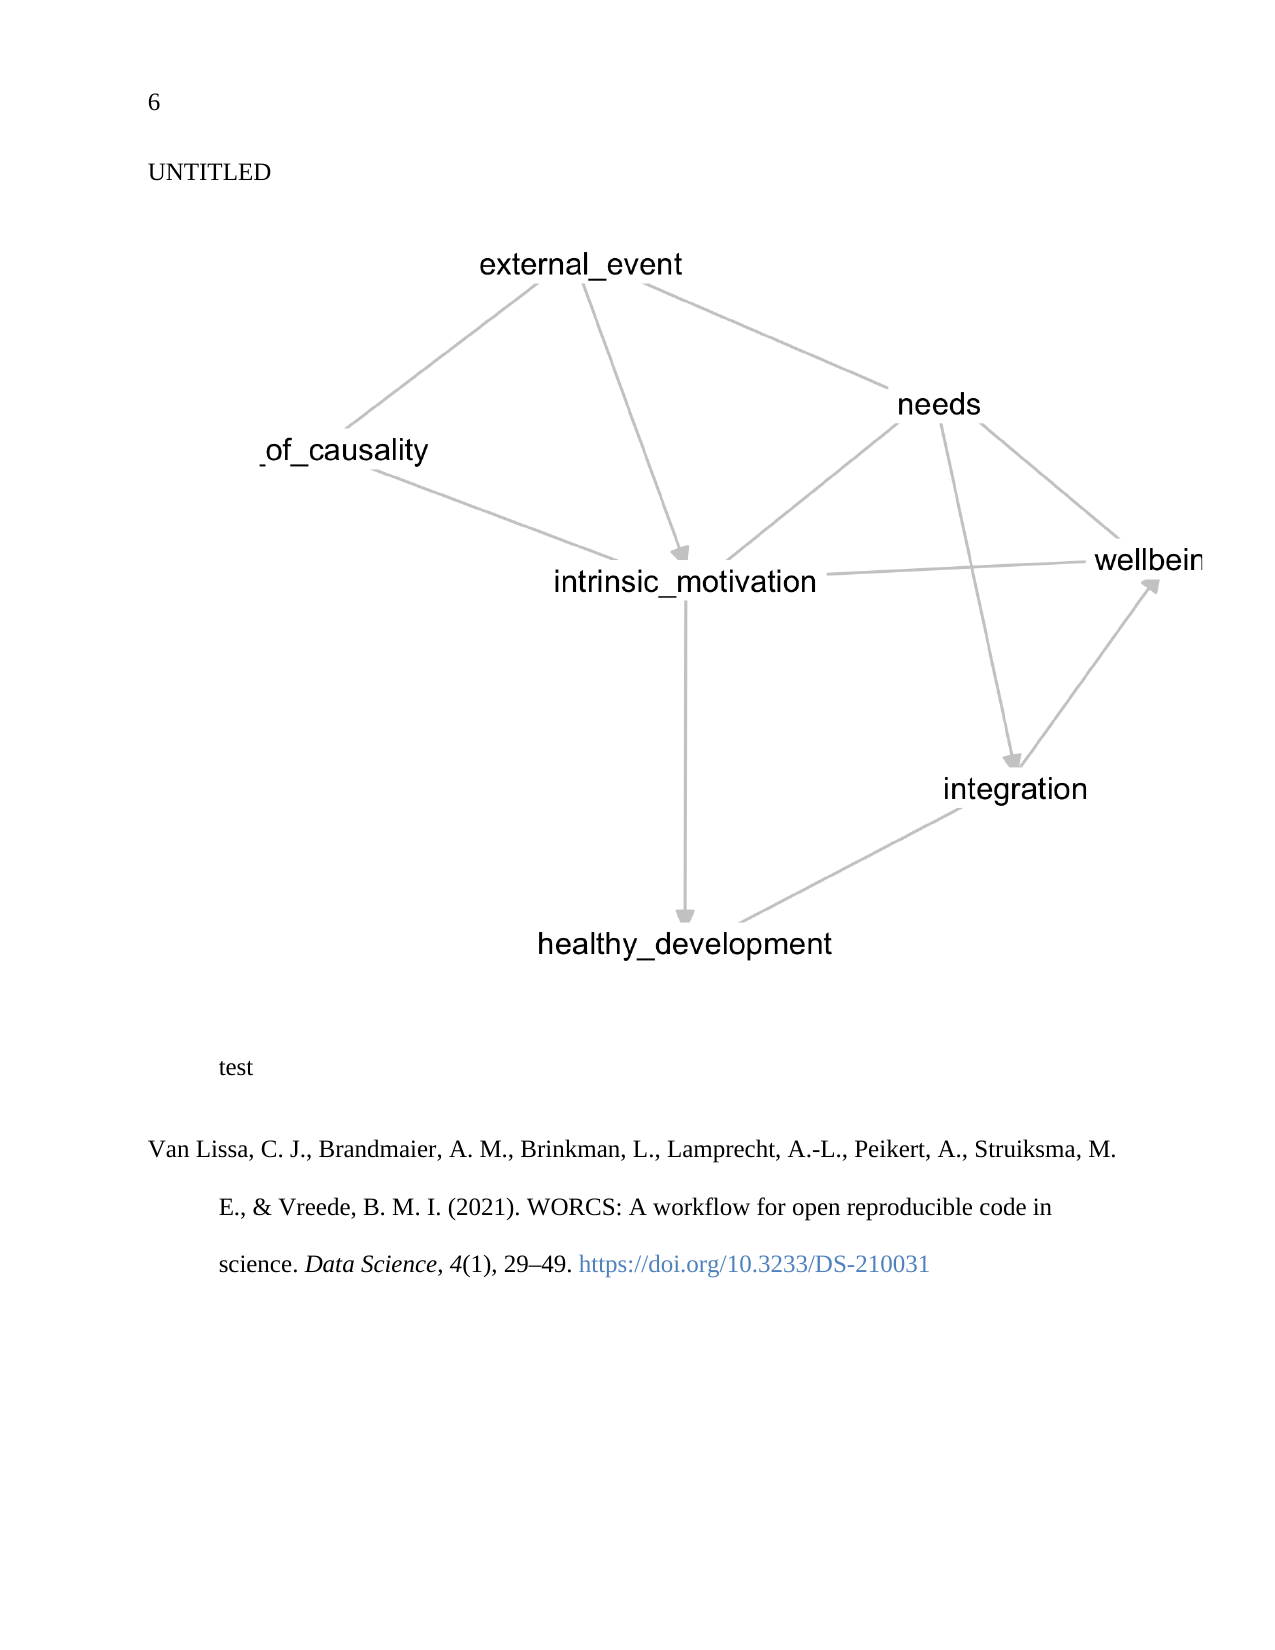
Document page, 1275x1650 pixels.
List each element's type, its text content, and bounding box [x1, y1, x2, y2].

text Van Lissa, C. J., Brandmaier, A. M., Brinkman, L., Lamprecht, A.-L., Peikert, A., Struiksma, M. E., & Vreede, B. M. I. (2021). WORCS: A workflow for open reproducible code in science. Data Science, 4(1), 29–49. https://doi.org/10.3233/DS-210031 [148, 1134, 1127, 1278]
text test [148, 1052, 1127, 1081]
picture [237, 215, 1217, 999]
